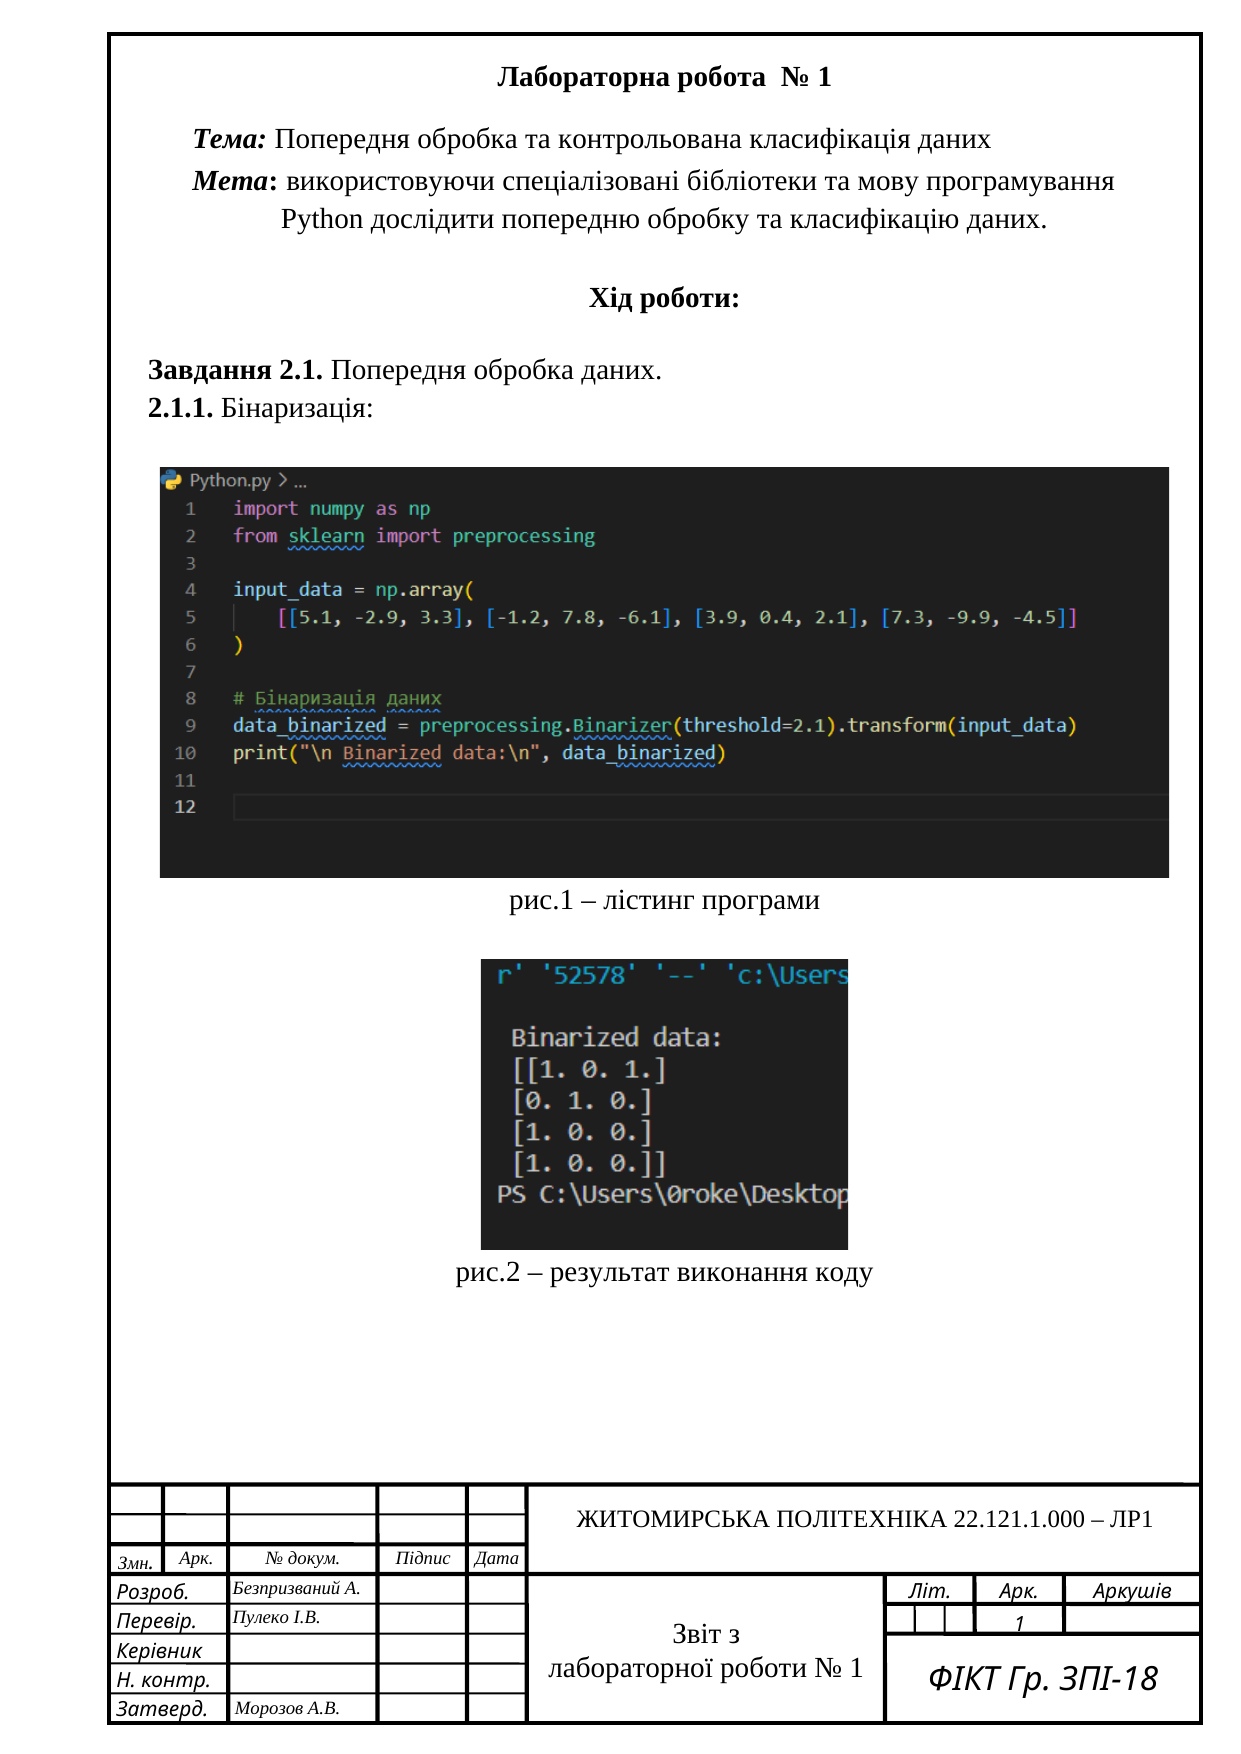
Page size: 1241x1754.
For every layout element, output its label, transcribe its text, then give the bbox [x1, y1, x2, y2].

list 2.1.1. Бінаризація: [148, 391, 1181, 424]
text Мета: використовуючи спеціалізовані бібліотеки та мову програмування Python дослідити попередню обробку та класифікацію даних. [192, 163, 1137, 235]
text Тема: Попередня обробка та контрольована класифікація даних [192, 121, 1137, 155]
text Хід роботи: [148, 280, 1181, 313]
picture [480, 959, 849, 1250]
list Завдання 2.1. Попередня обробка даних. [148, 352, 1181, 386]
picture [159, 467, 1170, 878]
list рис.2 – результат виконання коду [148, 1254, 1181, 1288]
text Лабораторна робота № 1 [148, 59, 1181, 93]
